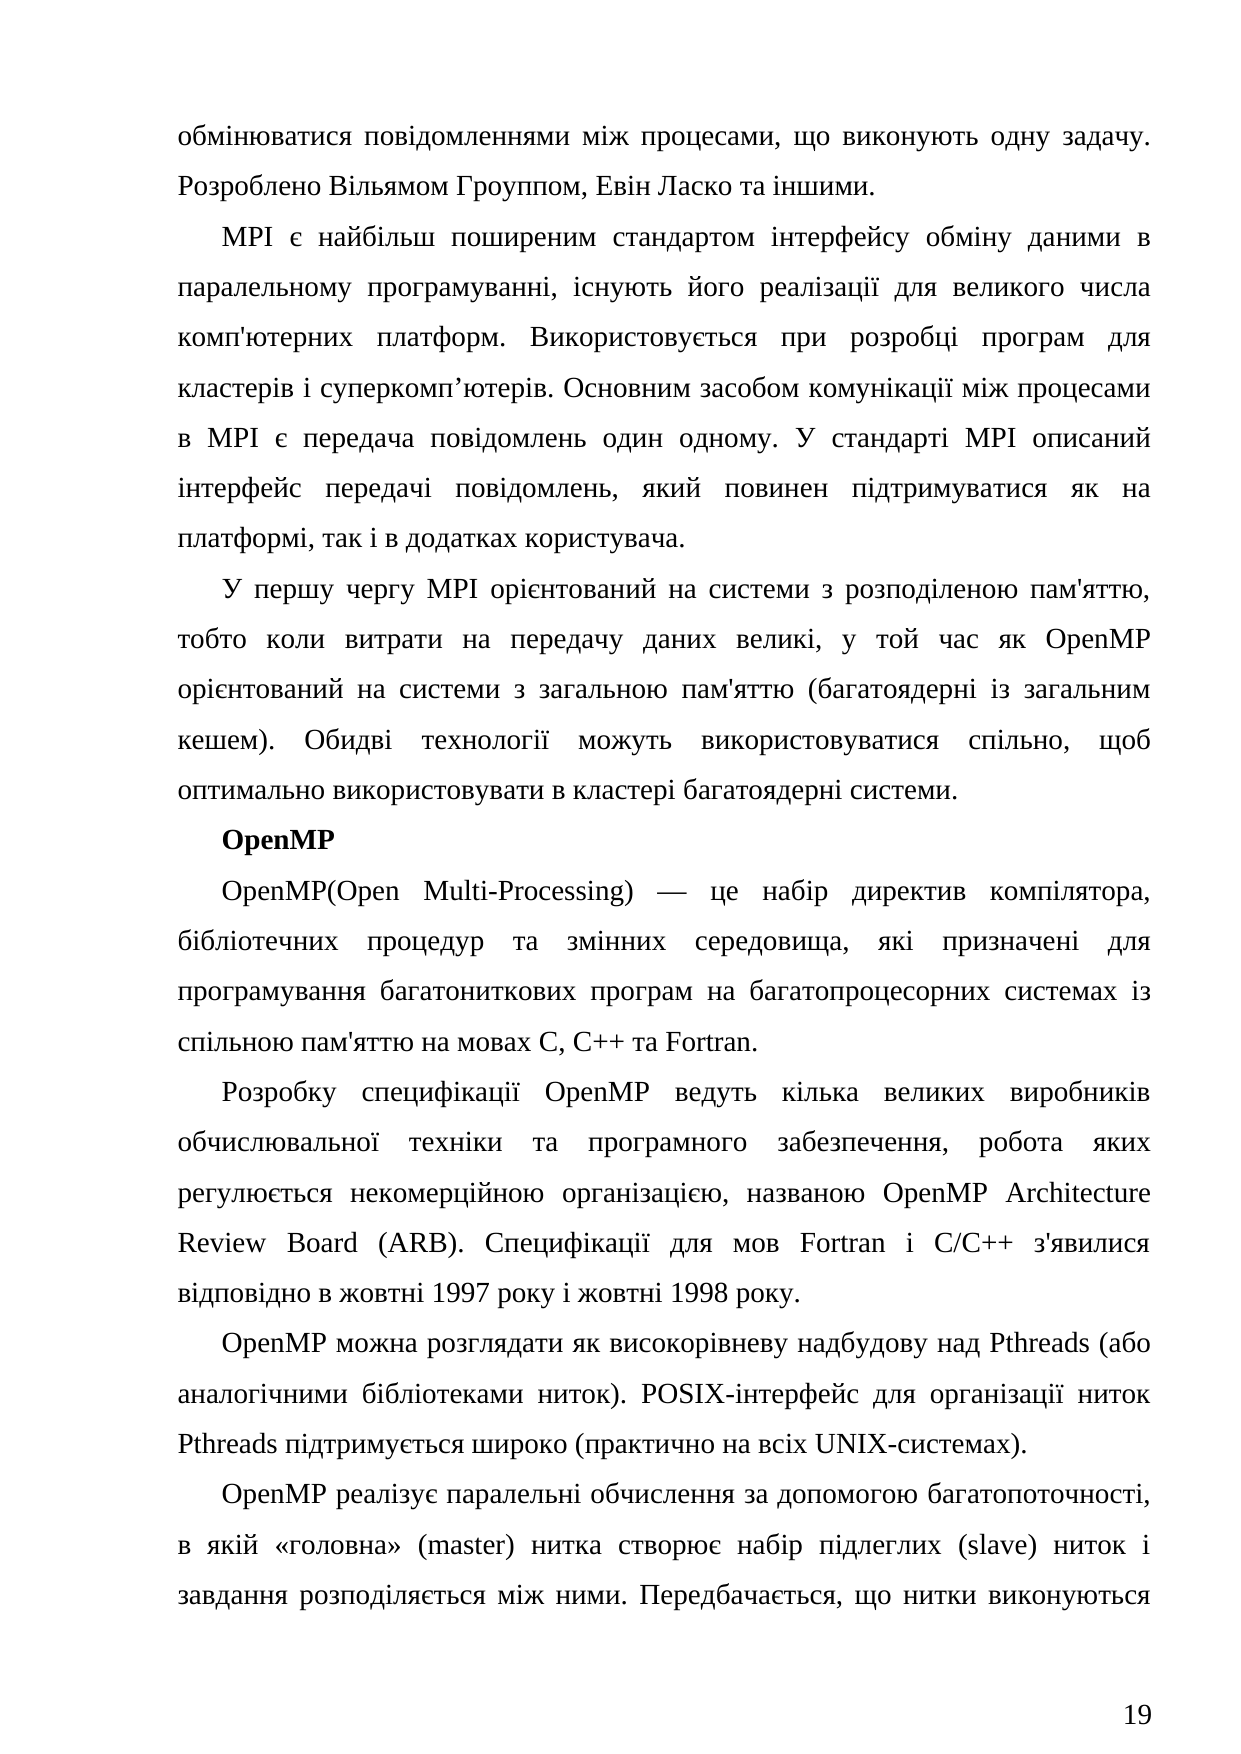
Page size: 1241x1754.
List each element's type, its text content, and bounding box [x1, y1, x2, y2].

text У першу чергу MPI орієнтований на системи з розподіленою пам'яттю, тобто коли витрати на передачу даних великі, у той час як OpenMP орієнтований на системи з загальною пам'яттю (багатоядерні із загальним кешем). Обидві технології можуть використовуватися спільно, щоб оптимально використовувати в кластері багатоядерні системи. [177, 571, 1152, 806]
text Розробку специфікації OpenMP ведуть кілька великих виробників обчислювальної техніки та програмного забезпечення, робота яких регулюється некомерційною організацією, названою OpenMP Architecture Review Board (ARB). Специфікації для мов Fortran і C/C++ з'явилися відповідно в жовтні 1997 року і жовтні 1998 року. [177, 1074, 1152, 1309]
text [177, 118, 1152, 202]
text OpenMP [177, 822, 1152, 856]
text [177, 1477, 1152, 1611]
text OpenMP(Open Multi-Processing) — це набір директив компілятора, бібліотечних процедур та змінних середовища, які призначені для програмування багатониткових програм на багатопроцесорних системах із спільною пам'яттю на мовах C, C++ та Fortran. [177, 873, 1152, 1057]
text MPI є найбільш поширеним стандартом інтерфейсу обміну даними в паралельному програмуванні, існують його реалізації для великого числа комп'ютерних платформ. Використовується при розробці програм для кластерів і суперкомп’ютерів. Основним засобом комунікації між процесами в MPI є передача повідомлень один одному. У стандарті MPI описаний інтерфейс передачі повідомлень, який повинен підтримуватися як на платформі, так і в додатках користувача. [177, 219, 1152, 554]
text OpenMP можна розглядати як високорівневу надбудову над Pthreads (або аналогічними бібліотеками ниток). POSIX-інтерфейс для організації ниток Pthreads підтримується широко (практично на всіх UNIX-системах). [177, 1326, 1152, 1460]
